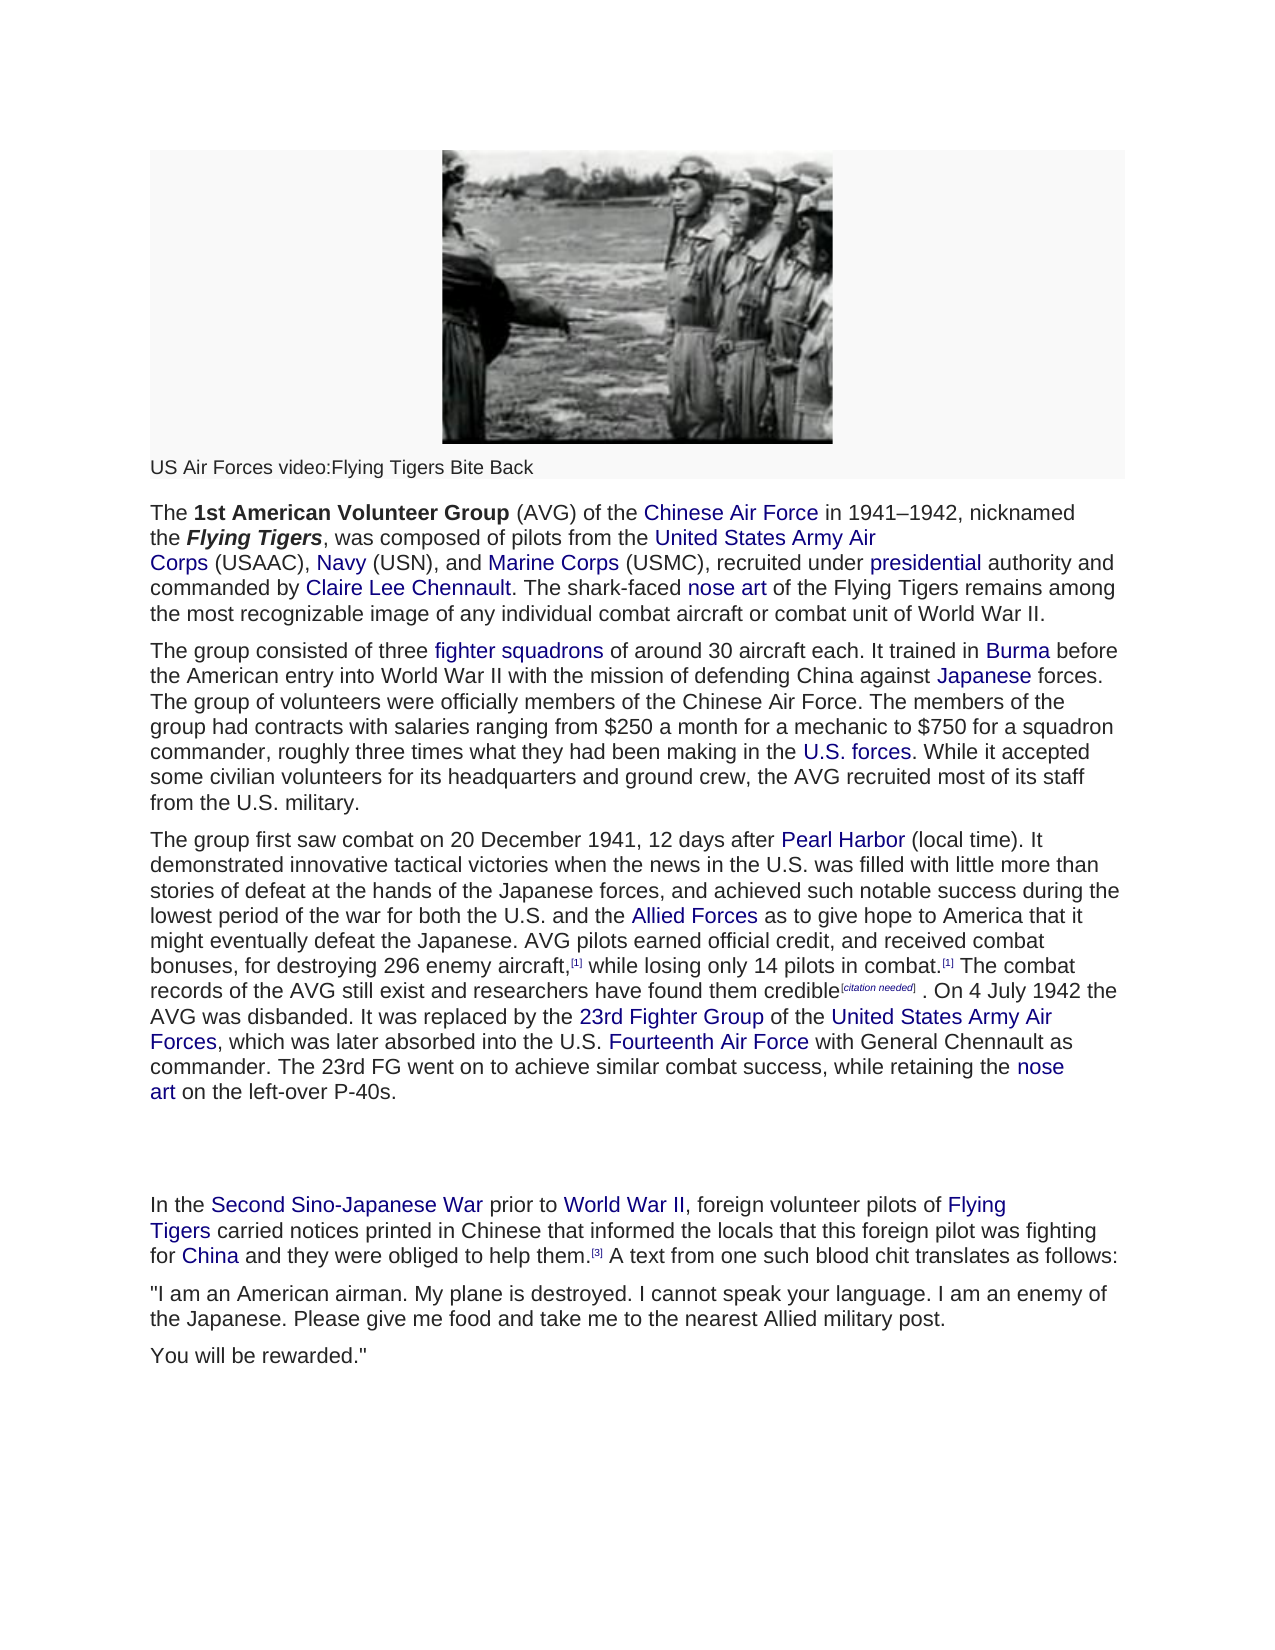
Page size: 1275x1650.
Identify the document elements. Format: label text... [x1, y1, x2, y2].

text The group consisted of three fighter squadrons of around 30 aircraft each. It trained in Burma before the American entry into World War II with the mission of defending China against Japanese forces. The group of volunteers were officially members of the Chinese Air Force. The members of the group had contracts with salaries ranging from $250 a month for a mechanic to $750 for a squadron commander, roughly three times what they had been making in the U.S. forces. While it accepted some civilian volunteers for its headquarters and ground crew, the AVG recruited most of its staff from the U.S. military. [150, 638, 1125, 814]
text The 1st American Volunteer Group (AVG) of the Chinese Air Force in 1941–1942, nicknamed the Flying Tigers, was composed of pilots from the United States Army Air Corps (USAAC), Navy (USN), and Marine Corps (USMC), recruited under presidential authority and commanded by Claire Lee Chennault. The shark-faced nose art of the Flying Tigers remains among the most recognizable image of any individual combat aircraft or combat unit of World War II. [150, 499, 1125, 626]
picture [442, 150, 833, 444]
text The group first saw combat on 20 December 1941, 12 days after Pearl Harbor (local time). It demonstrated innovative tactical victories when the news in the U.S. was filled with little more than stories of defeat at the hands of the Japanese forces, and achieved such notable success during the lowest period of the war for both the U.S. and the Allied Forces as to give hope to America that it might eventually defeat the Japanese. AVG pilots earned official credit, and received combat bonuses, for destroying 296 enemy aircraft,[1] while losing only 14 pilots in combat.[1] The combat records of the AVG still exist and researchers have found them credible[citation needed] . On 4 July 1942 the AVG was disbanded. It was replaced by the 23rd Fighter Group of the United States Army Air Forces, which was later absorbed into the U.S. Fourteenth Air Force with General Chennault as commander. The 23rd FG went on to achieve similar combat success, while retaining the nose art on the left-over P-40s. [150, 827, 1125, 1104]
text US Air Forces video:Flying Tigers Bite Back [150, 444, 1125, 479]
text "I am an American airman. My plane is destroyed. I cannot speak your language. I am an enemy of the Japanese. Please give me food and take me to the nearest Allied military post. [150, 1280, 1125, 1331]
text You will be rewarded." [150, 1343, 1125, 1368]
text In the Second Sino-Japanese War prior to World War II, foreign volunteer pilots of Flying Tigers carried notices printed in Chinese that informed the locals that this foreign pilot was fighting for China and they were obliged to help them.[3] A text from one such blood chit translates as follows: [150, 1192, 1125, 1268]
